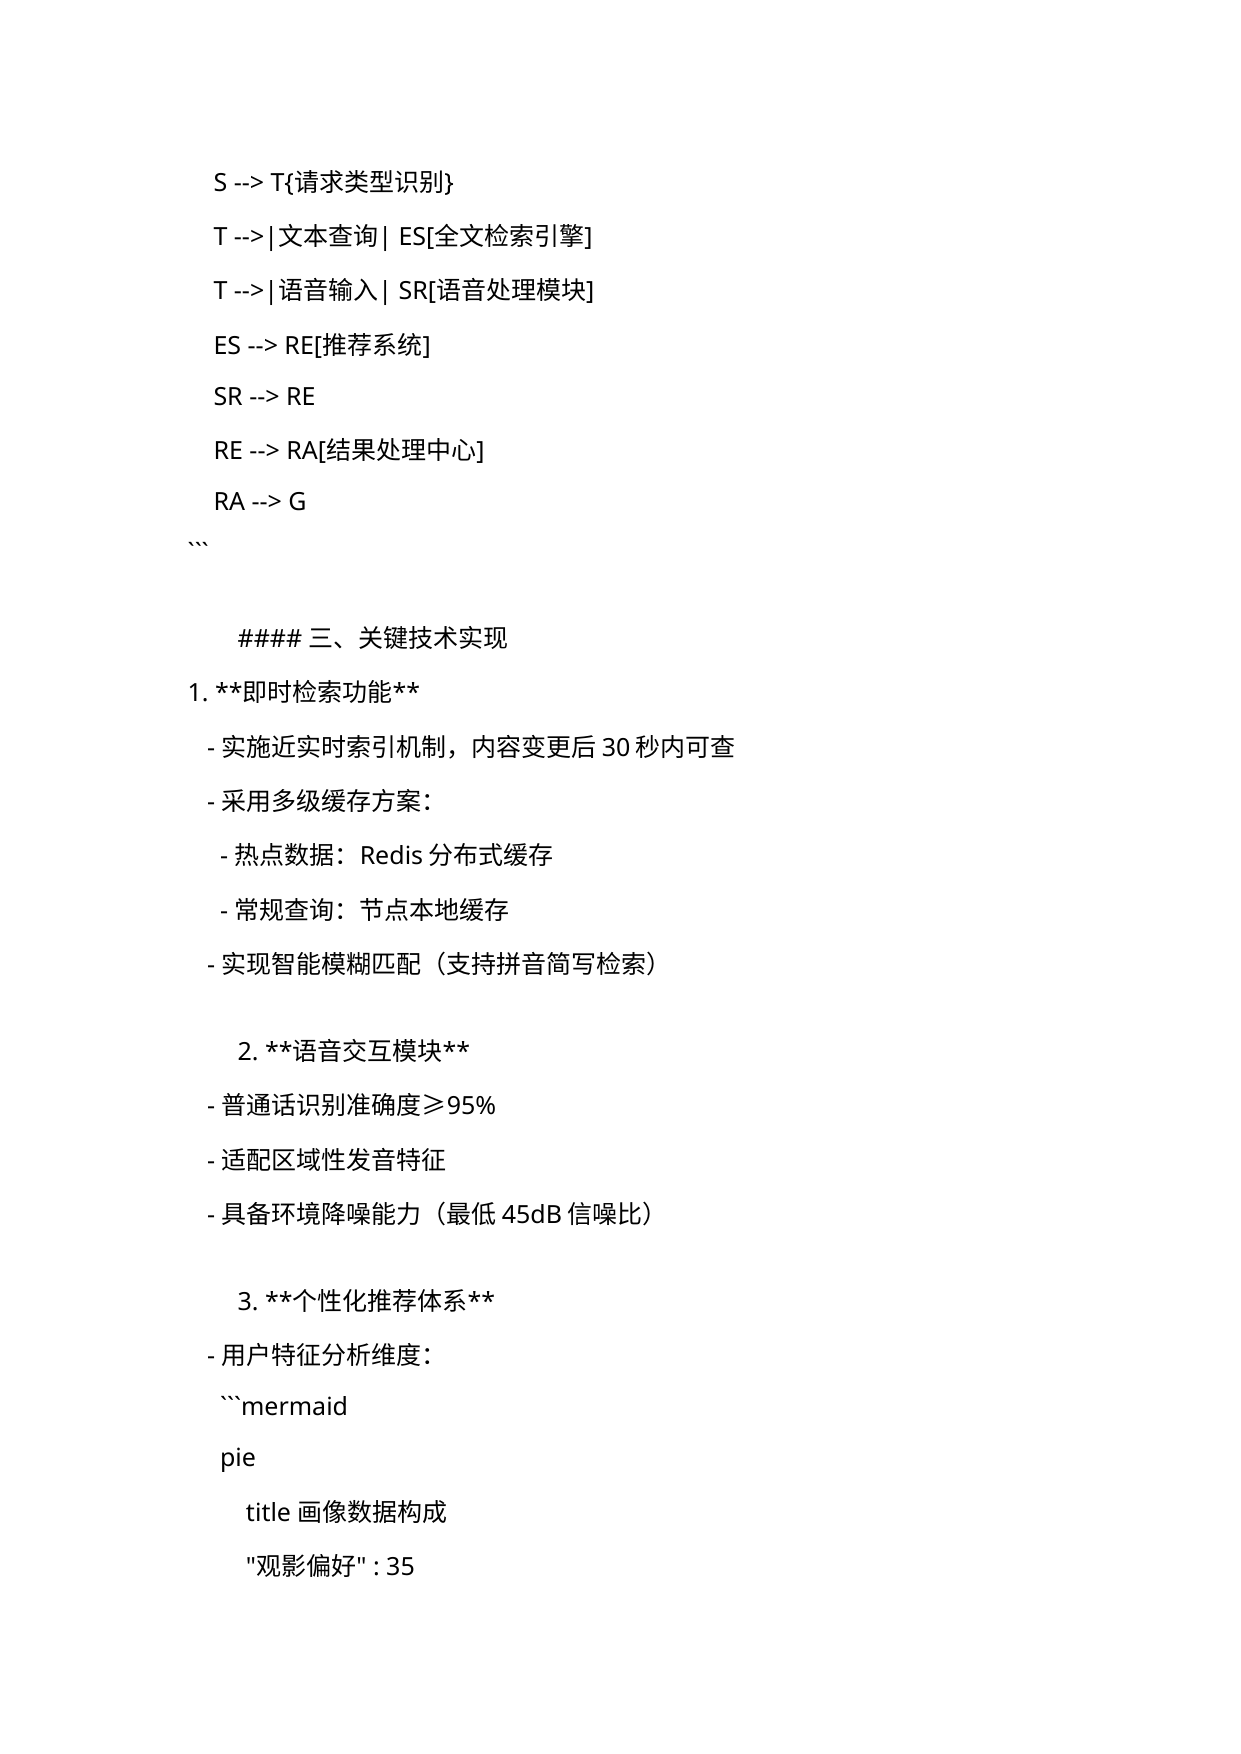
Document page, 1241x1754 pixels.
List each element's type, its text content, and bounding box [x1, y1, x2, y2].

text #### 三、关键技术实现 1. **即时检索功能** - 实施近实时索引机制，内容变更后30秒内可查 - 采用多级缓存方案： - 热点数据：Redis分布式缓存 - 常规查询：节点本地缓存 - 实现智能模糊匹配（支持拼音简写检索） [187, 618, 1053, 981]
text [187, 1281, 1053, 1583]
text 2. **语音交互模块** - 普通话识别准确度≥95% - 适配区域性发音特征 - 具备环境降噪能力（最低45dB信噪比） [187, 1031, 1053, 1231]
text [187, 162, 1053, 569]
